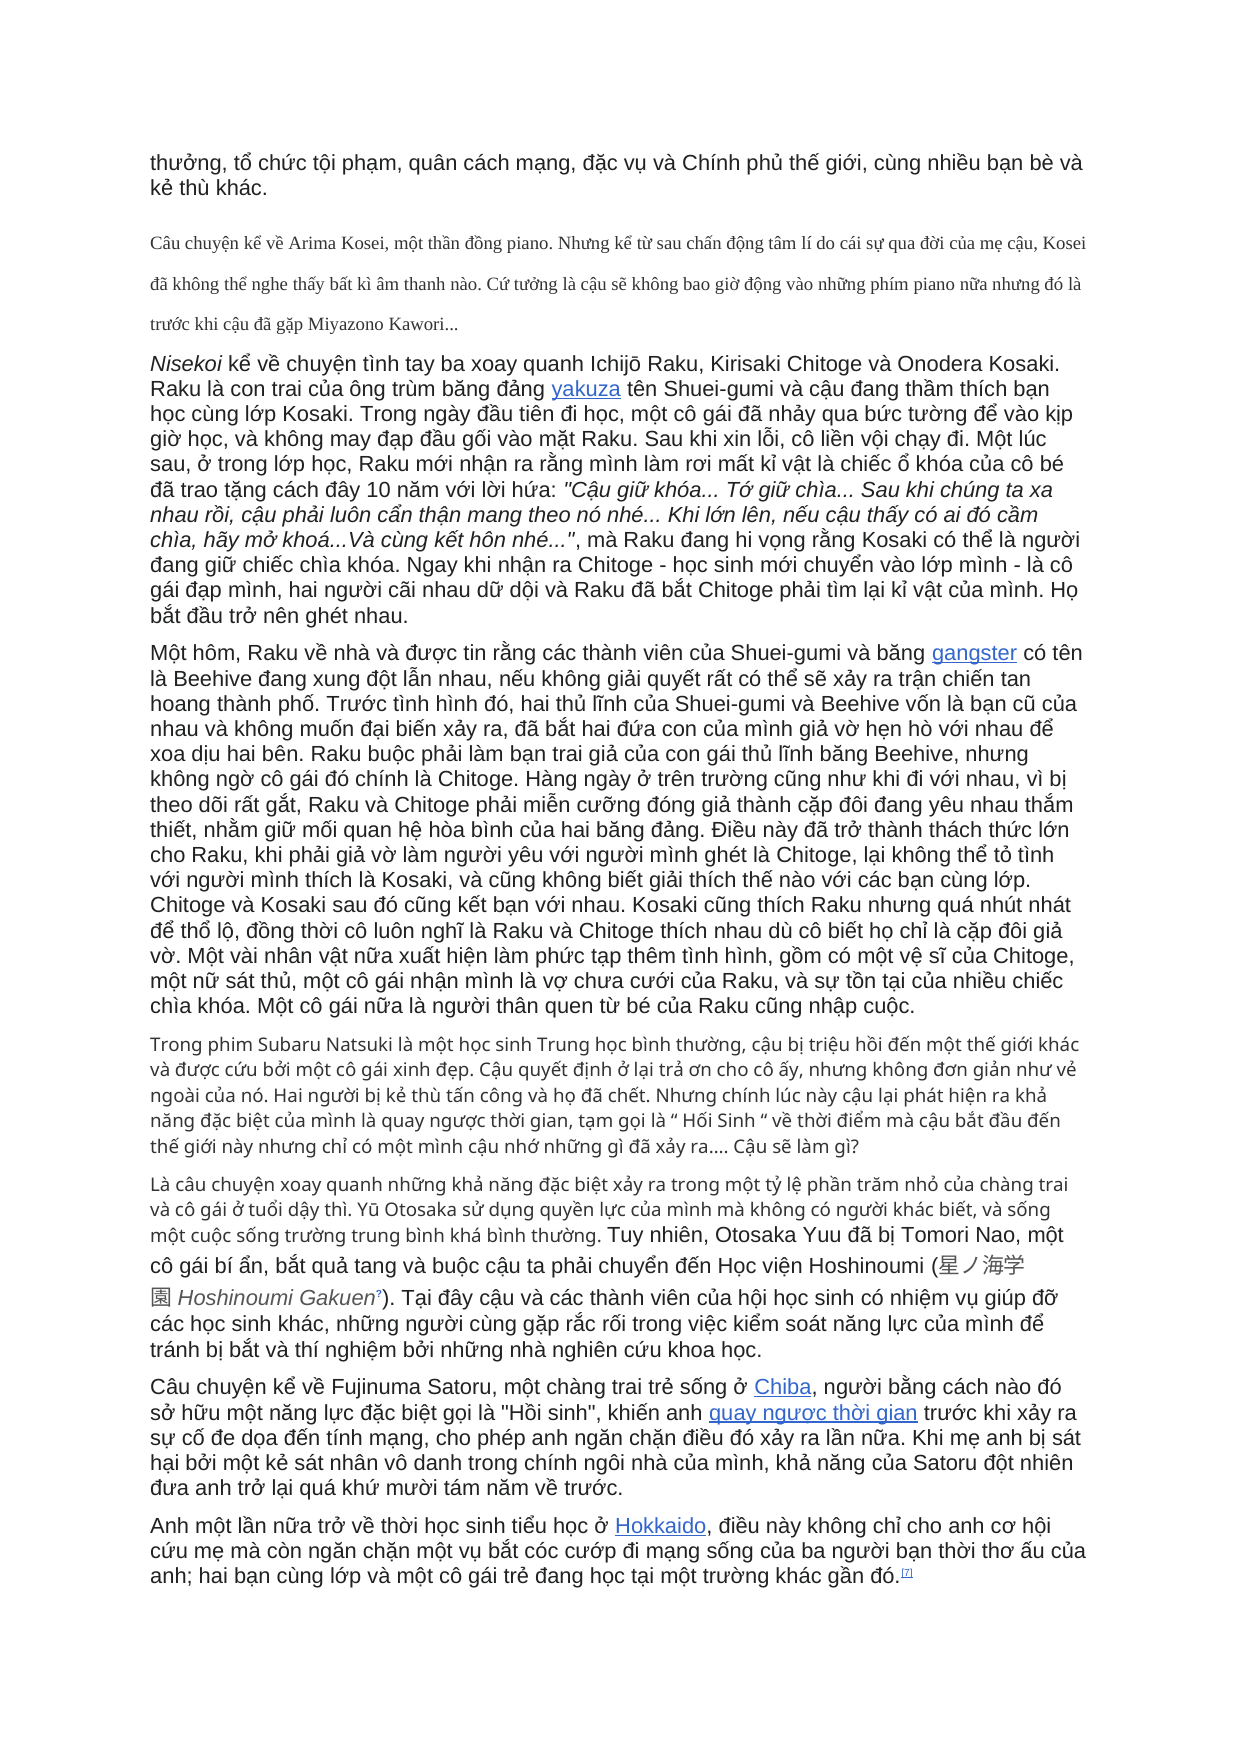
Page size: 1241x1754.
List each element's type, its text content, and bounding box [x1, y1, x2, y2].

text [150, 150, 1090, 200]
text Câu chuyện kể về Arima Kosei, một thần đồng piano. Nhưng kể từ sau chấn động tâm lí do cái sự qua đời của mẹ cậu, Kosei đã không thể nghe thấy bất kì âm thanh nào. Cứ tưởng là cậu sẽ không bao giờ động vào những phím piano nữa nhưng đó là trước khi cậu đã gặp Miyazono Kawori... [150, 213, 1090, 335]
text Nisekoi kể về chuyện tình tay ba xoay quanh Ichijō Raku, Kirisaki Chitoge và Onodera Kosaki. Raku là con trai của ông trùm băng đảng yakuza tên Shuei-gumi và cậu đang thầm thích bạn học cùng lớp Kosaki. Trong ngày đầu tiên đi học, một cô gái đã nhảy qua bức tường để vào kịp giờ học, và không may đạp đầu gối vào mặt Raku. Sau khi xin lỗi, cô liền vội chạy đi. Một lúc sau, ở trong lớp học, Raku mới nhận ra rằng mình làm rơi mất kỉ vật là chiếc ổ khóa của cô bé đã trao tặng cách đây 10 năm với lời hứa: "Cậu giữ khóa... Tớ giữ chìa... Sau khi chúng ta xa nhau rồi, cậu phải luôn cẩn thận mang theo nó nhé... Khi lớn lên, nếu cậu thấy có ai đó cầm chìa, hãy mở khoá...Và cùng kết hôn nhé...", mà Raku đang hi vọng rằng Kosaki có thể là người đang giữ chiếc chìa khóa. Ngay khi nhận ra Chitoge - học sinh mới chuyển vào lớp mình - là cô gái đạp mình, hai người cãi nhau dữ dội và Raku đã bắt Chitoge phải tìm lại kỉ vật của mình. Họ bắt đầu trở nên ghét nhau. [150, 350, 1090, 628]
text Một hôm, Raku về nhà và được tin rằng các thành viên của Shuei-gumi và băng gangster có tên là Beehive đang xung đột lẫn nhau, nếu không giải quyết rất có thể sẽ xảy ra trận chiến tan hoang thành phố. Trước tình hình đó, hai thủ lĩnh của Shuei-gumi và Beehive vốn là bạn cũ của nhau và không muốn đại biến xảy ra, đã bắt hai đứa con của mình giả vờ hẹn hò với nhau để xoa dịu hai bên. Raku buộc phải làm bạn trai giả của con gái thủ lĩnh băng Beehive, nhưng không ngờ cô gái đó chính là Chitoge. Hàng ngày ở trên trường cũng như khi đi với nhau, vì bị theo dõi rất gắt, Raku và Chitoge phải miễn cưỡng đóng giả thành cặp đôi đang yêu nhau thắm thiết, nhằm giữ mối quan hệ hòa bình của hai băng đảng. Điều này đã trở thành thách thức lớn cho Raku, khi phải giả vờ làm người yêu với người mình ghét là Chitoge, lại không thể tỏ tình với người mình thích là Kosaki, và cũng không biết giải thích thế nào với các bạn cùng lớp. Chitoge và Kosaki sau đó cũng kết bạn với nhau. Kosaki cũng thích Raku nhưng quá nhút nhát để thổ lộ, đồng thời cô luôn nghĩ là Raku và Chitoge thích nhau dù cô biết họ chỉ là cặp đôi giả vờ. Một vài nhân vật nữa xuất hiện làm phức tạp thêm tình hình, gồm có một vệ sĩ của Chitoge, một nữ sát thủ, một cô gái nhận mình là vợ chưa cưới của Raku, và sự tồn tại của nhiều chiếc chìa khóa. Một cô gái nữa là người thân quen từ bé của Raku cũng nhập cuộc. [150, 640, 1090, 1018]
text Anh một lần nữa trở về thời học sinh tiểu học ở Hokkaido, điều này không chỉ cho anh cơ hội cứu mẹ mà còn ngăn chặn một vụ bắt cóc cướp đi mạng sống của ba người bạn thời thơ ấu của anh; hai bạn cùng lớp và một cô gái trẻ đang học tại một trường khác gần đó.[7] [150, 1513, 1090, 1588]
text Là câu chuyện xoay quanh những khả năng đặc biệt xảy ra trong một tỷ lệ phần trăm nhỏ của chàng trai và cô gái ở tuổi dậy thì. Yū Otosaka sử dụng quyền lực của mình mà không có người khác biết, và sống một cuộc sống trường trung bình khá bình thường. Tuy nhiên, Otosaka Yuu đã bị Tomori Nao, một cô gái bí ẩn, bắt quả tang và buộc cậu ta phải chuyển đến Học viện Hoshinoumi (星ノ海学園 Hoshinoumi Gakuen?). Tại đây cậu và các thành viên của hội học sinh có nhiệm vụ giúp đỡ các học sinh khác, những người cùng gặp rắc rối trong việc kiểm soát năng lực của mình để tránh bị bắt và thí nghiệm bởi những nhà nghiên cứu khoa học. [150, 1171, 1090, 1362]
text Câu chuyện kể về Fujinuma Satoru, một chàng trai trẻ sống ở Chiba, người bằng cách nào đó sở hữu một năng lực đặc biệt gọi là "Hồi sinh", khiến anh quay ngược thời gian trước khi xảy ra sự cố đe dọa đến tính mạng, cho phép anh ngăn chặn điều đó xảy ra lần nữa. Khi mẹ anh bị sát hại bởi một kẻ sát nhân vô danh trong chính ngôi nhà của mình, khả năng của Satoru đột nhiên đưa anh trở lại quá khứ mười tám năm về trước. [150, 1374, 1090, 1500]
text Trong phim Subaru Natsuki là một học sinh Trung học bình thường, cậu bị triệu hồi đến một thế giới khác và được cứu bởi một cô gái xinh đẹp. Cậu quyết định ở lại trả ơn cho cô ấy, nhưng không đơn giản như vẻ ngoài của nó. Hai người bị kẻ thù tấn công và họ đã chết. Nhưng chính lúc này cậu lại phát hiện ra khả năng đặc biệt của mình là quay ngược thời gian, tạm gọi là “ Hối Sinh “ về thời điểm mà cậu bắt đầu đến thế giới này nhưng chỉ có một mình cậu nhớ những gì đã xảy ra…. Cậu sẽ làm gì? [150, 1031, 1090, 1158]
